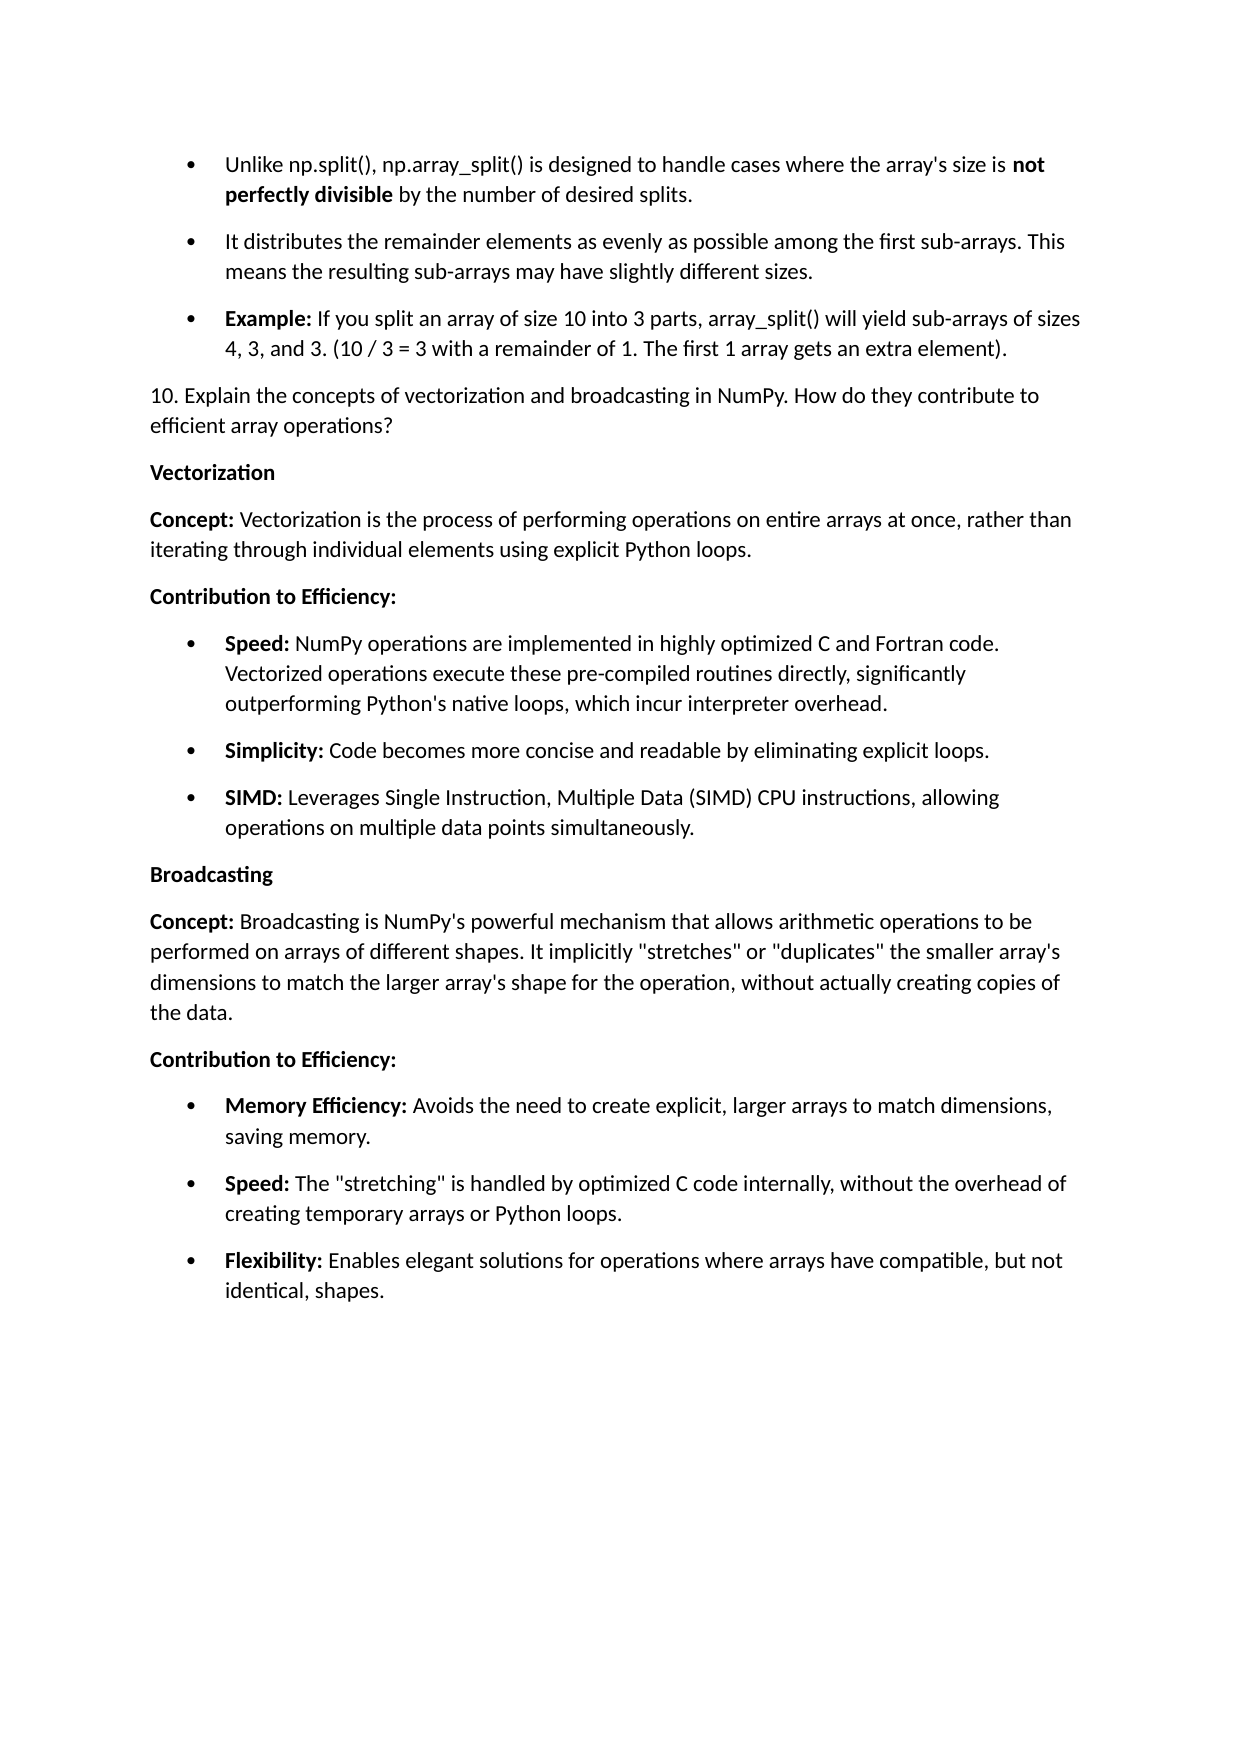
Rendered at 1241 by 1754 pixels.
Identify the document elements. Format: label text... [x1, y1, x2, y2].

list SIMD: Leverages Single Instruction, Multiple Data (SIMD) CPU instructions, allowing operations on multiple data points simultaneously. [187, 783, 1090, 842]
text Contribution to Efficiency: [150, 582, 1090, 610]
list It distributes the remainder elements as evenly as possible among the first sub-arrays. This means the resulting sub-arrays may have slightly different sizes. [187, 227, 1090, 285]
list Unlike np.split(), np.array_split() is designed to handle cases where the array's size is not perfectly divisible by the number of desired splits. [187, 150, 1090, 208]
list Simplicity: Code becomes more concise and readable by eliminating explicit loops. [187, 736, 1090, 764]
text Vectorization [150, 458, 1090, 486]
list Example: If you split an array of size 10 into 3 parts, array_split() will yield sub-arrays of sizes 4, 3, and 3. (10 / 3 = 3 with a remainder of 1. The first 1 array gets an extra element). [187, 304, 1090, 362]
list Memory Efficiency: Avoids the need to create explicit, larger arrays to match dimensions, saving memory. [187, 1092, 1090, 1150]
list Speed: NumPy operations are implemented in highly optimized C and Fortran code. Vectorized operations execute these pre-compiled routines directly, significantly outperforming Python's native loops, which incur interpreter overhead. [187, 629, 1090, 718]
text Contribution to Efficiency: [150, 1045, 1090, 1073]
text Concept: Broadcasting is NumPy's powerful mechanism that allows arithmetic operations to be performed on arrays of different shapes. It implicitly "stretches" or "duplicates" the smaller array's dimensions to match the larger array's shape for the operation, without actually creating copies of the data. [150, 907, 1090, 1026]
list Speed: The "stretching" is handled by optimized C code internally, without the overhead of creating temporary arrays or Python loops. [187, 1169, 1090, 1227]
text 10. Explain the concepts of vectorization and broadcasting in NumPy. How do they contribute to efficient array operations? [150, 381, 1090, 439]
list Flexibility: Enables elegant solutions for operations where arrays have compatible, but not identical, shapes. [187, 1246, 1090, 1304]
text Concept: Vectorization is the process of performing operations on entire arrays at once, rather than iterating through individual elements using explicit Python loops. [150, 505, 1090, 563]
text Broadcasting [150, 860, 1090, 888]
